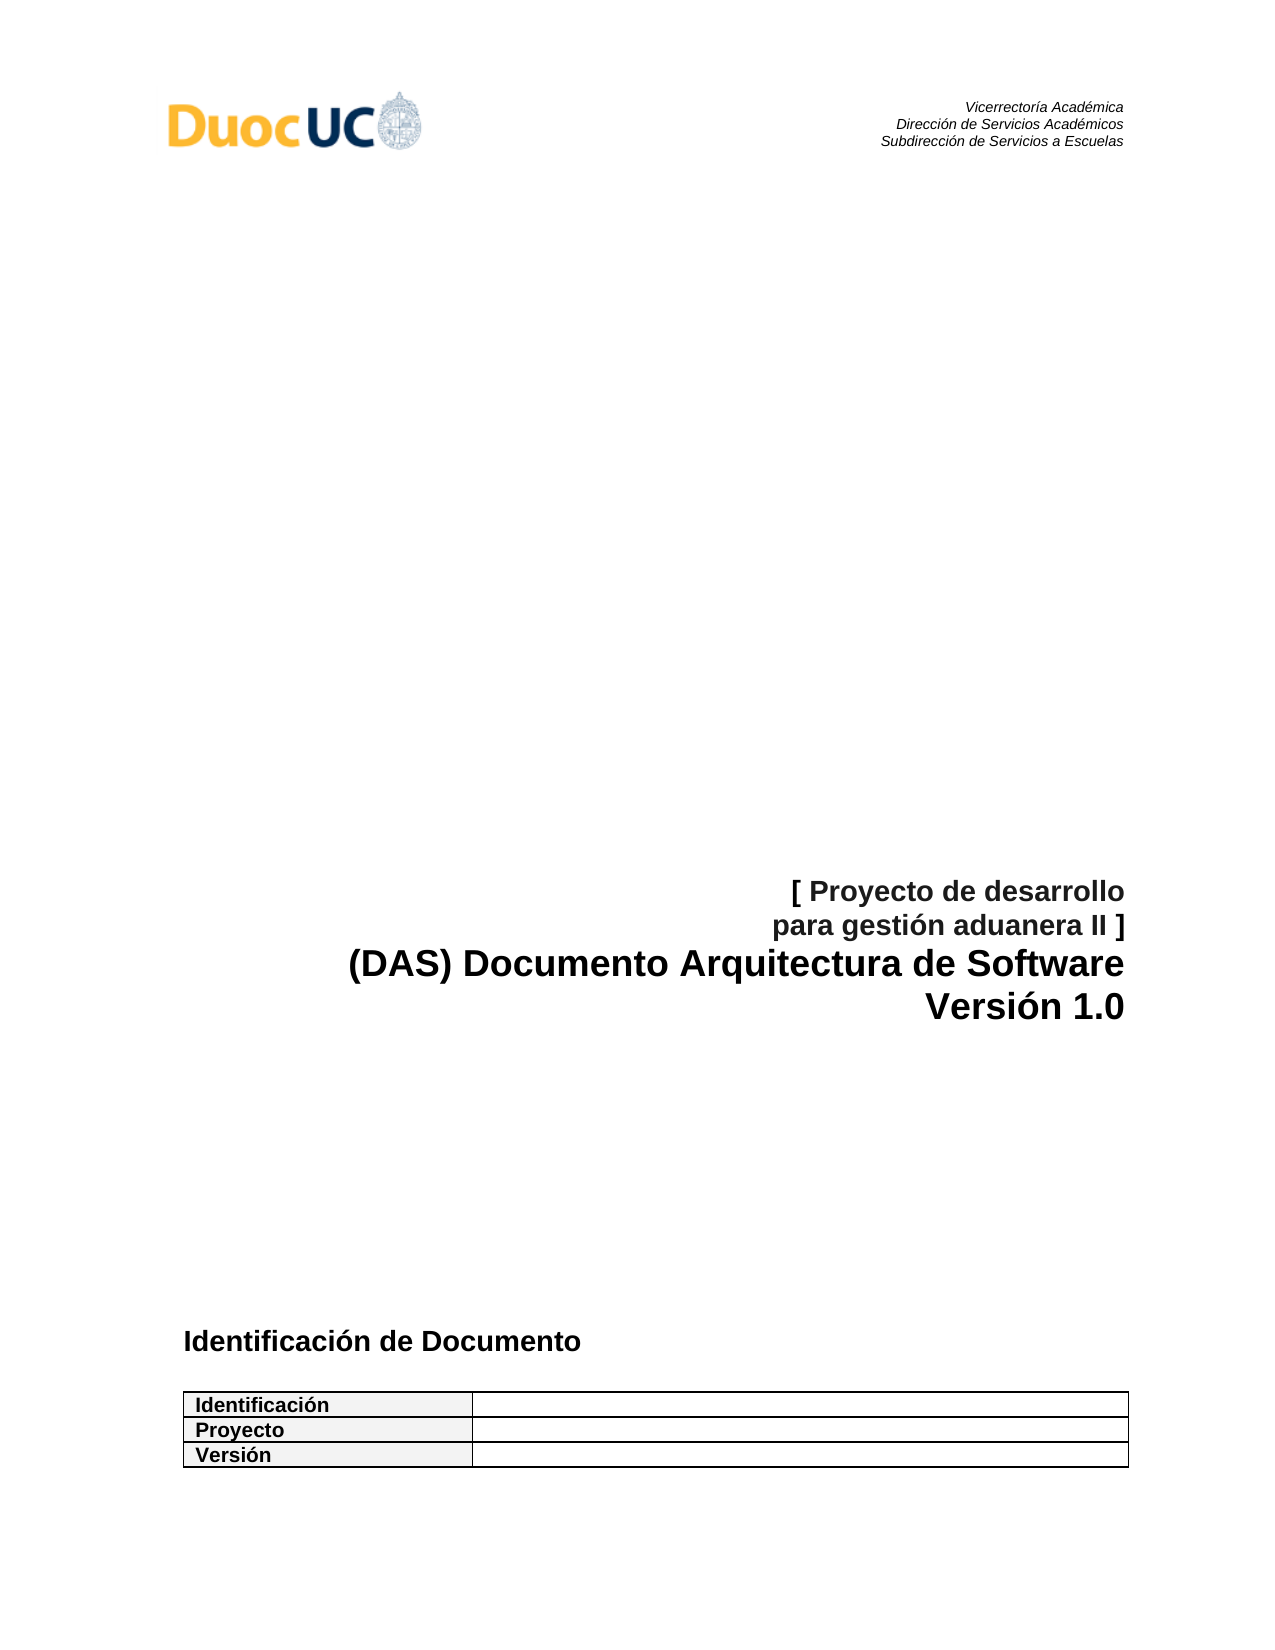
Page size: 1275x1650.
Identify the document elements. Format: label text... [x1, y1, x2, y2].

text Versión 1.0 [183, 984, 1125, 1027]
table_cell Versión [184, 1443, 472, 1466]
text para gestión aduanera II ] [183, 907, 1125, 941]
text (DAS) Documento Arquitectura de Software [183, 941, 1125, 984]
text Identificación de Documento [183, 1324, 1125, 1358]
table_header Identificación [184, 1393, 472, 1416]
table_cell Proyecto [184, 1418, 472, 1441]
table_header [473, 1393, 1128, 1416]
picture [156, 86, 431, 155]
text [ Proyecto de desarrollo [183, 874, 1125, 907]
table_cell [473, 1443, 1128, 1466]
table_cell [473, 1418, 1128, 1441]
